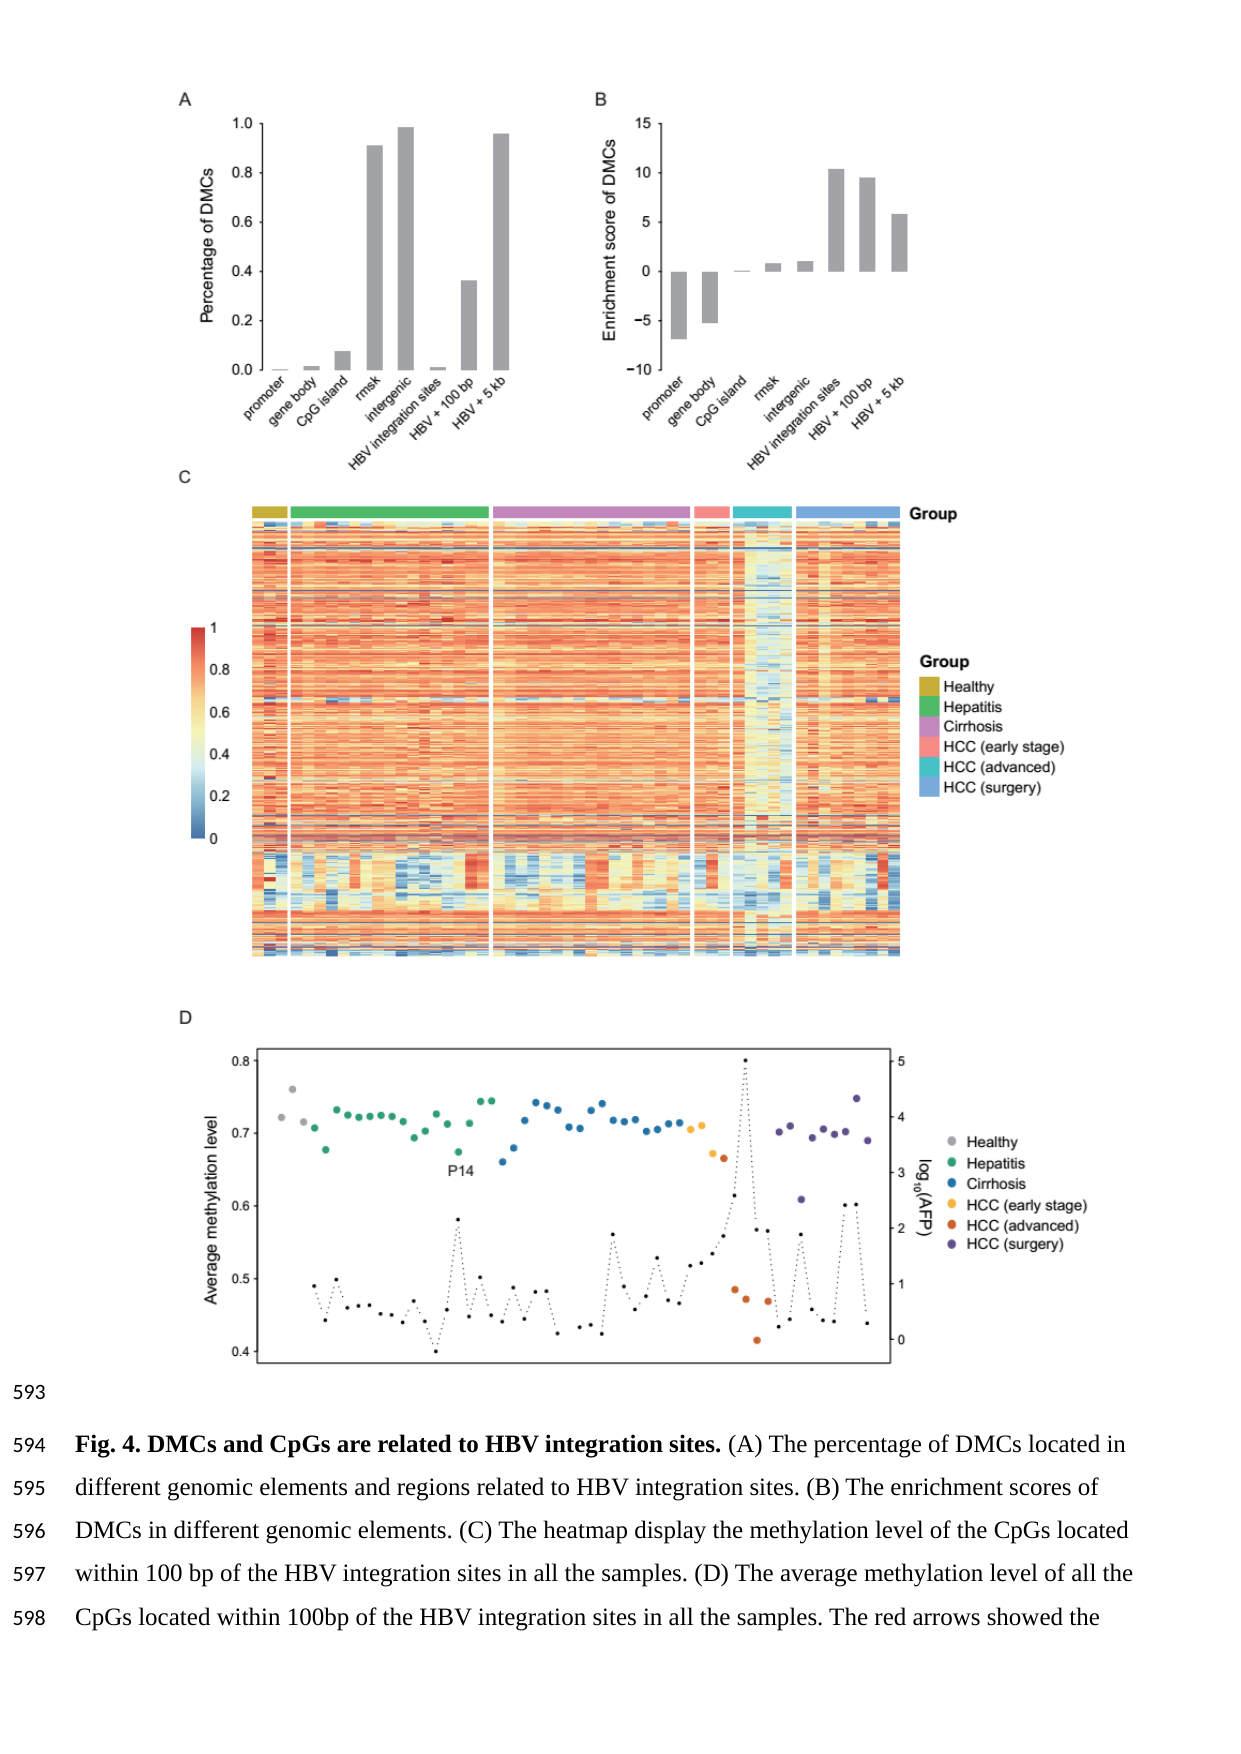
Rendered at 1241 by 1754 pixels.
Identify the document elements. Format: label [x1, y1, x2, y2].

text [75, 1429, 1165, 1630]
picture [144, 80, 1096, 1400]
